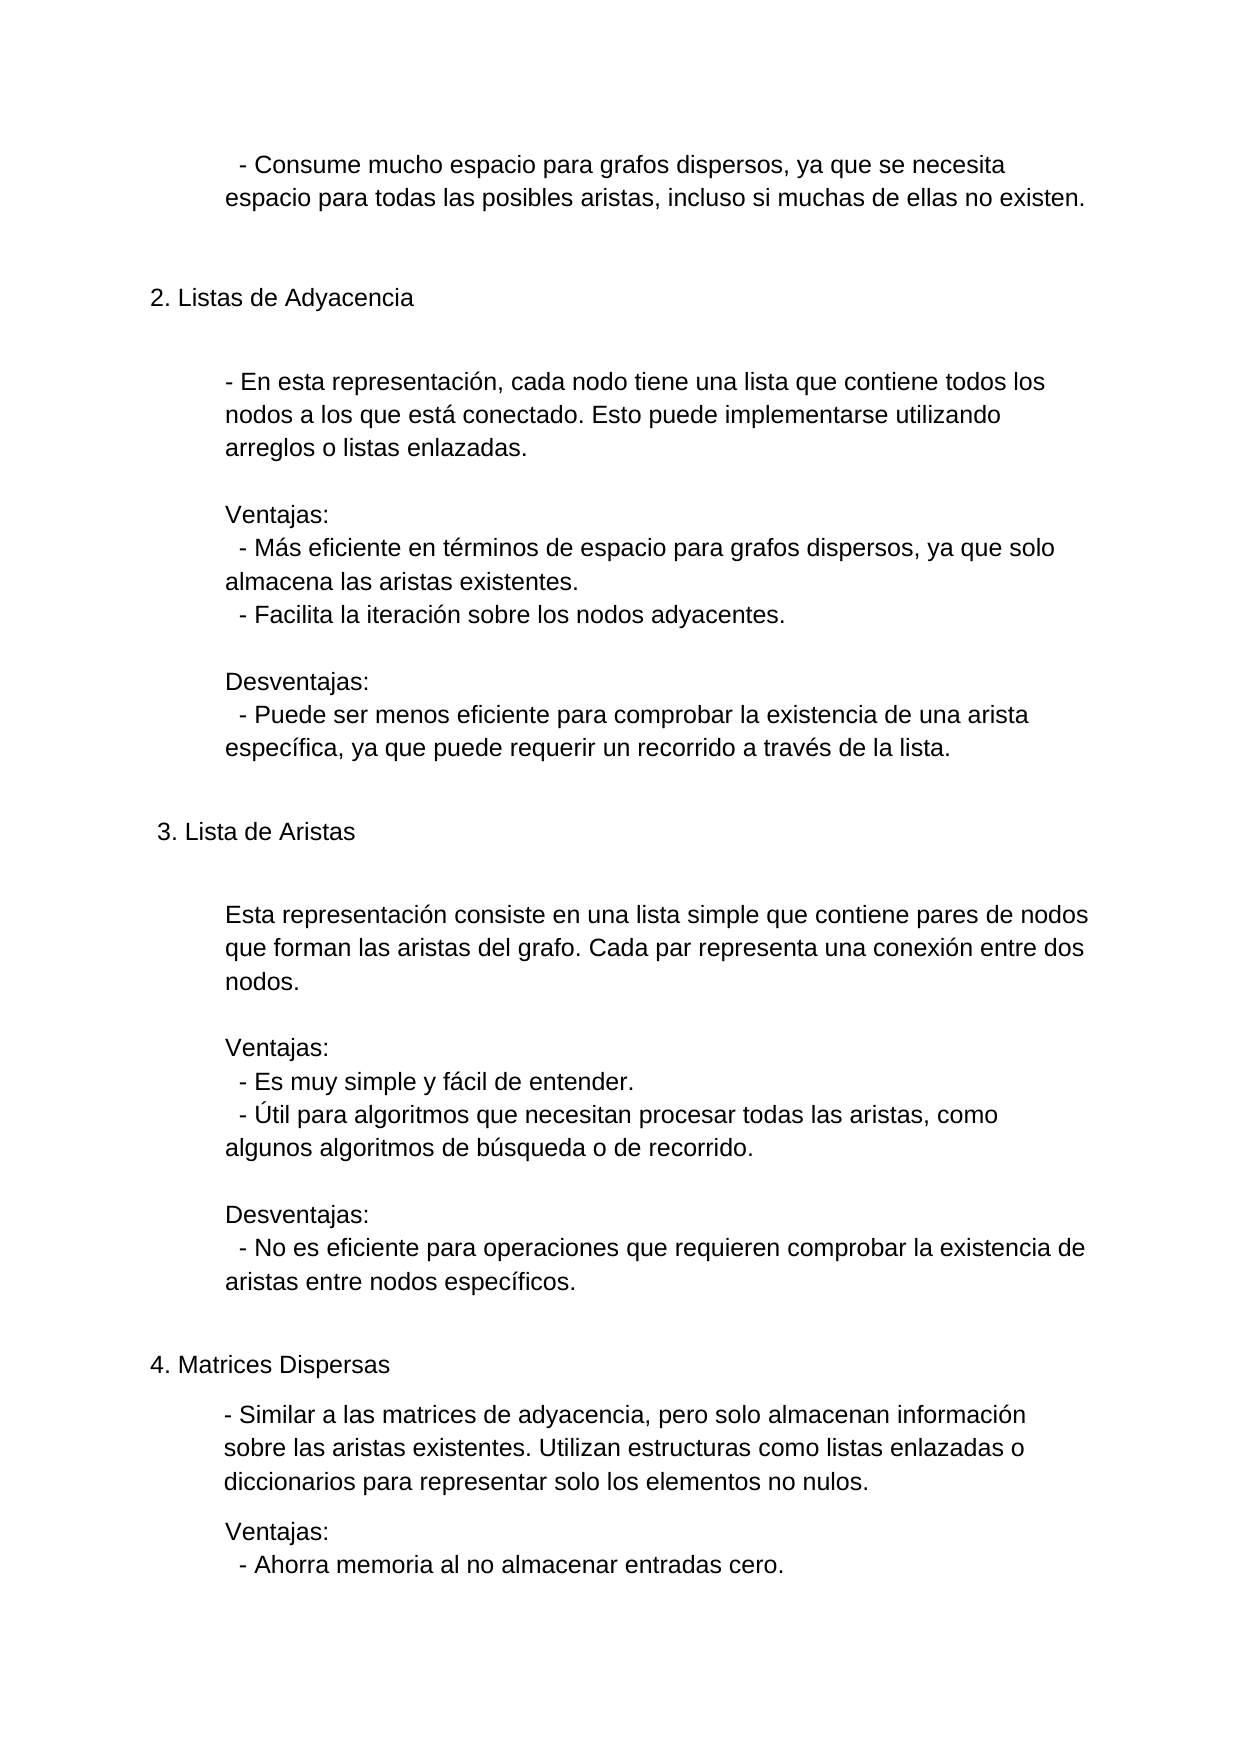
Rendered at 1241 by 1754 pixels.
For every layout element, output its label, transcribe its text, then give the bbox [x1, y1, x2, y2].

list - Consume mucho espacio para grafos dispersos, ya que se necesita espacio para todas las posibles aristas, incluso si muchas de ellas no existen. [225, 150, 1090, 212]
list - En esta representación, cada nodo tiene una lista que contiene todos los nodos a los que está conectado. Esto puede implementarse utilizando arreglos o listas enlazadas. [225, 367, 1090, 462]
text - Similar a las matrices de adyacencia, pero solo almacenan información sobre las aristas existentes. Utilizan estructuras como listas enlazadas o diccionarios para representar solo los elementos no nulos. [224, 1400, 1090, 1495]
list Desventajas: [225, 667, 1090, 695]
list Ventajas: [225, 1033, 1090, 1062]
list - Útil para algoritmos que necesitan procesar todas las aristas, como algunos algoritmos de búsqueda o de recorrido. [225, 1100, 1090, 1162]
list - Ahorra memoria al no almacenar entradas cero. [225, 1550, 1090, 1579]
list - Es muy simple y fácil de entender. [225, 1067, 1090, 1095]
list - No es eficiente para operaciones que requieren comprobar la existencia de aristas entre nodos específicos. [225, 1233, 1090, 1295]
list - Puede ser menos eficiente para comprobar la existencia de una arista específica, ya que puede requerir un recorrido a través de la lista. [225, 700, 1090, 762]
list - Más eficiente en términos de espacio para grafos dispersos, ya que solo almacena las aristas existentes. [225, 533, 1090, 595]
text 4. Matrices Dispersas [150, 1350, 1090, 1379]
list Ventajas: [225, 1517, 1090, 1545]
text 3. Lista de Aristas [150, 817, 1090, 845]
list Ventajas: [225, 500, 1090, 529]
text 2. Listas de Adyacencia [150, 283, 1090, 312]
list - Facilita la iteración sobre los nodos adyacentes. [225, 600, 1090, 629]
list Desventajas: [225, 1200, 1090, 1229]
list Esta representación consiste en una lista simple que contiene pares de nodos que forman las aristas del grafo. Cada par representa una conexión entre dos nodos. [225, 900, 1090, 995]
